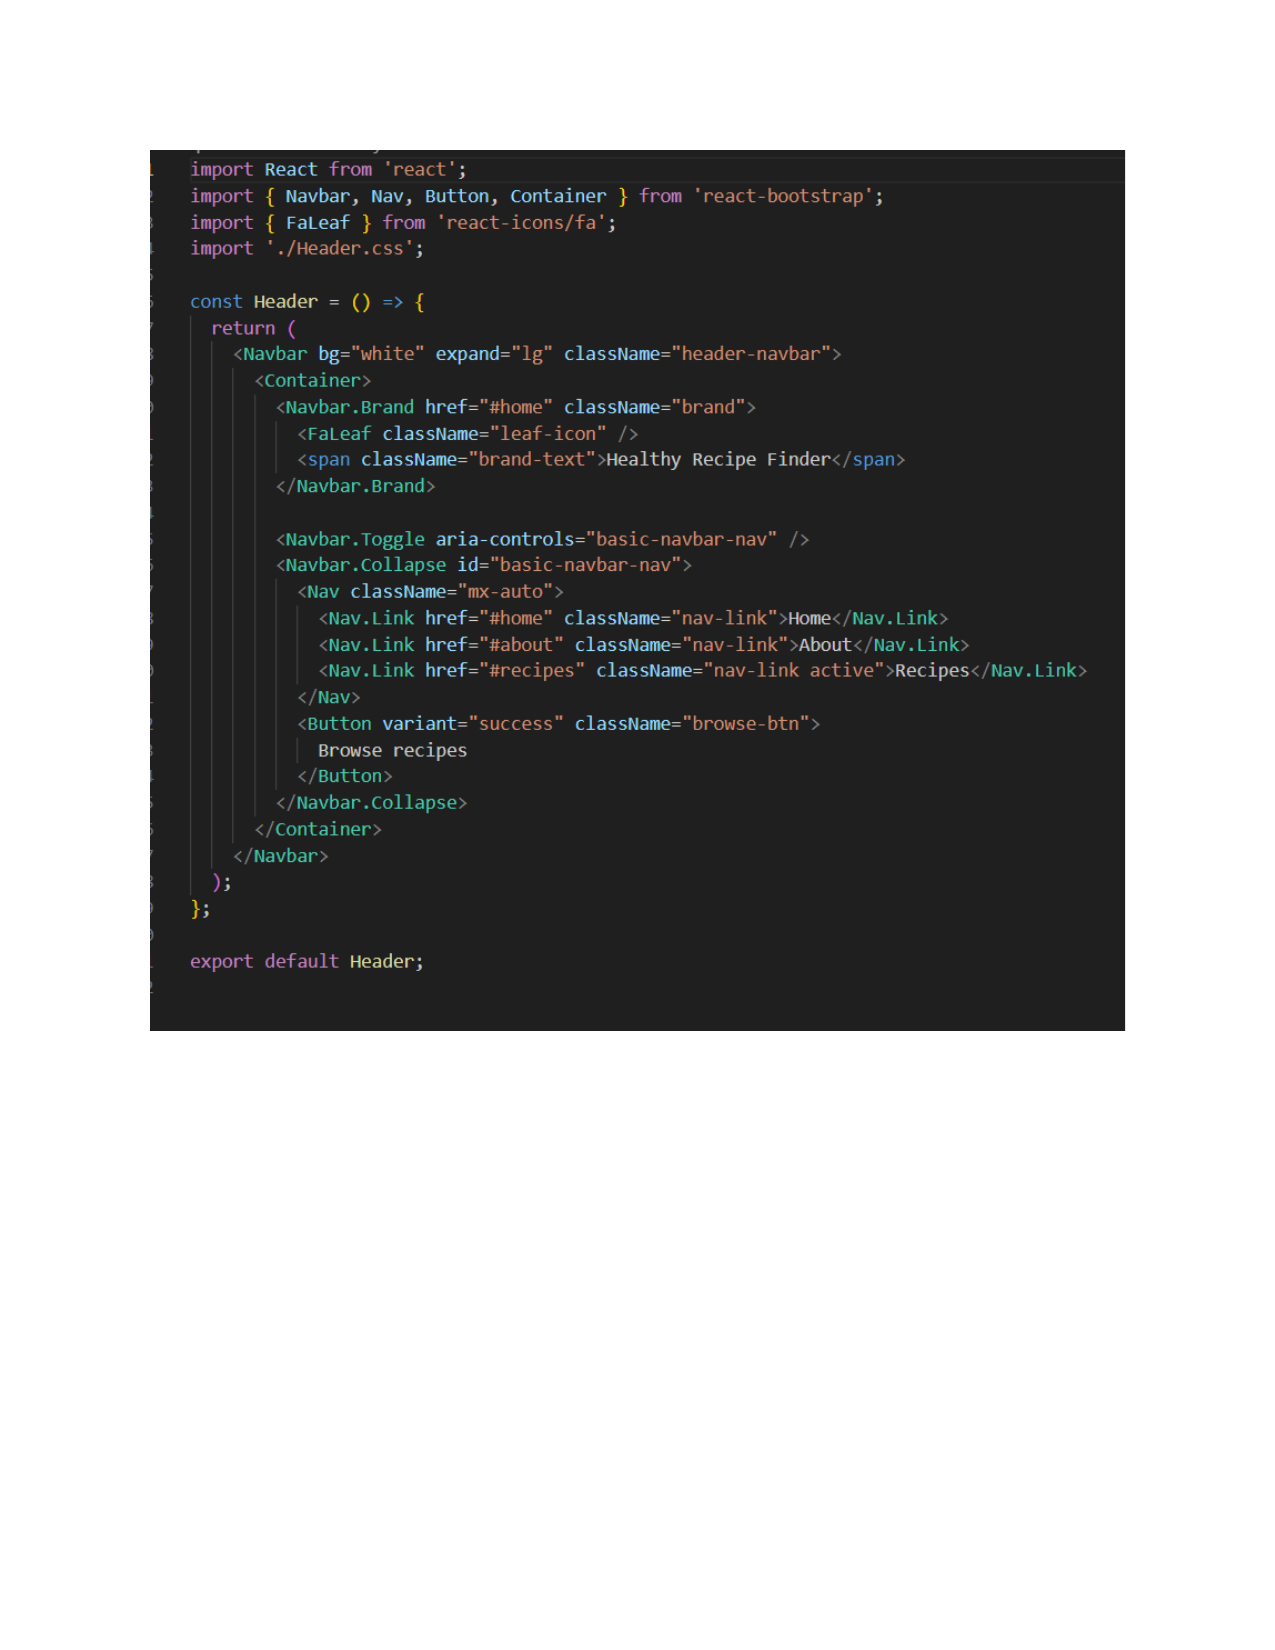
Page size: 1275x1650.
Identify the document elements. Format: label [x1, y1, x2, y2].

picture [150, 150, 1125, 1031]
